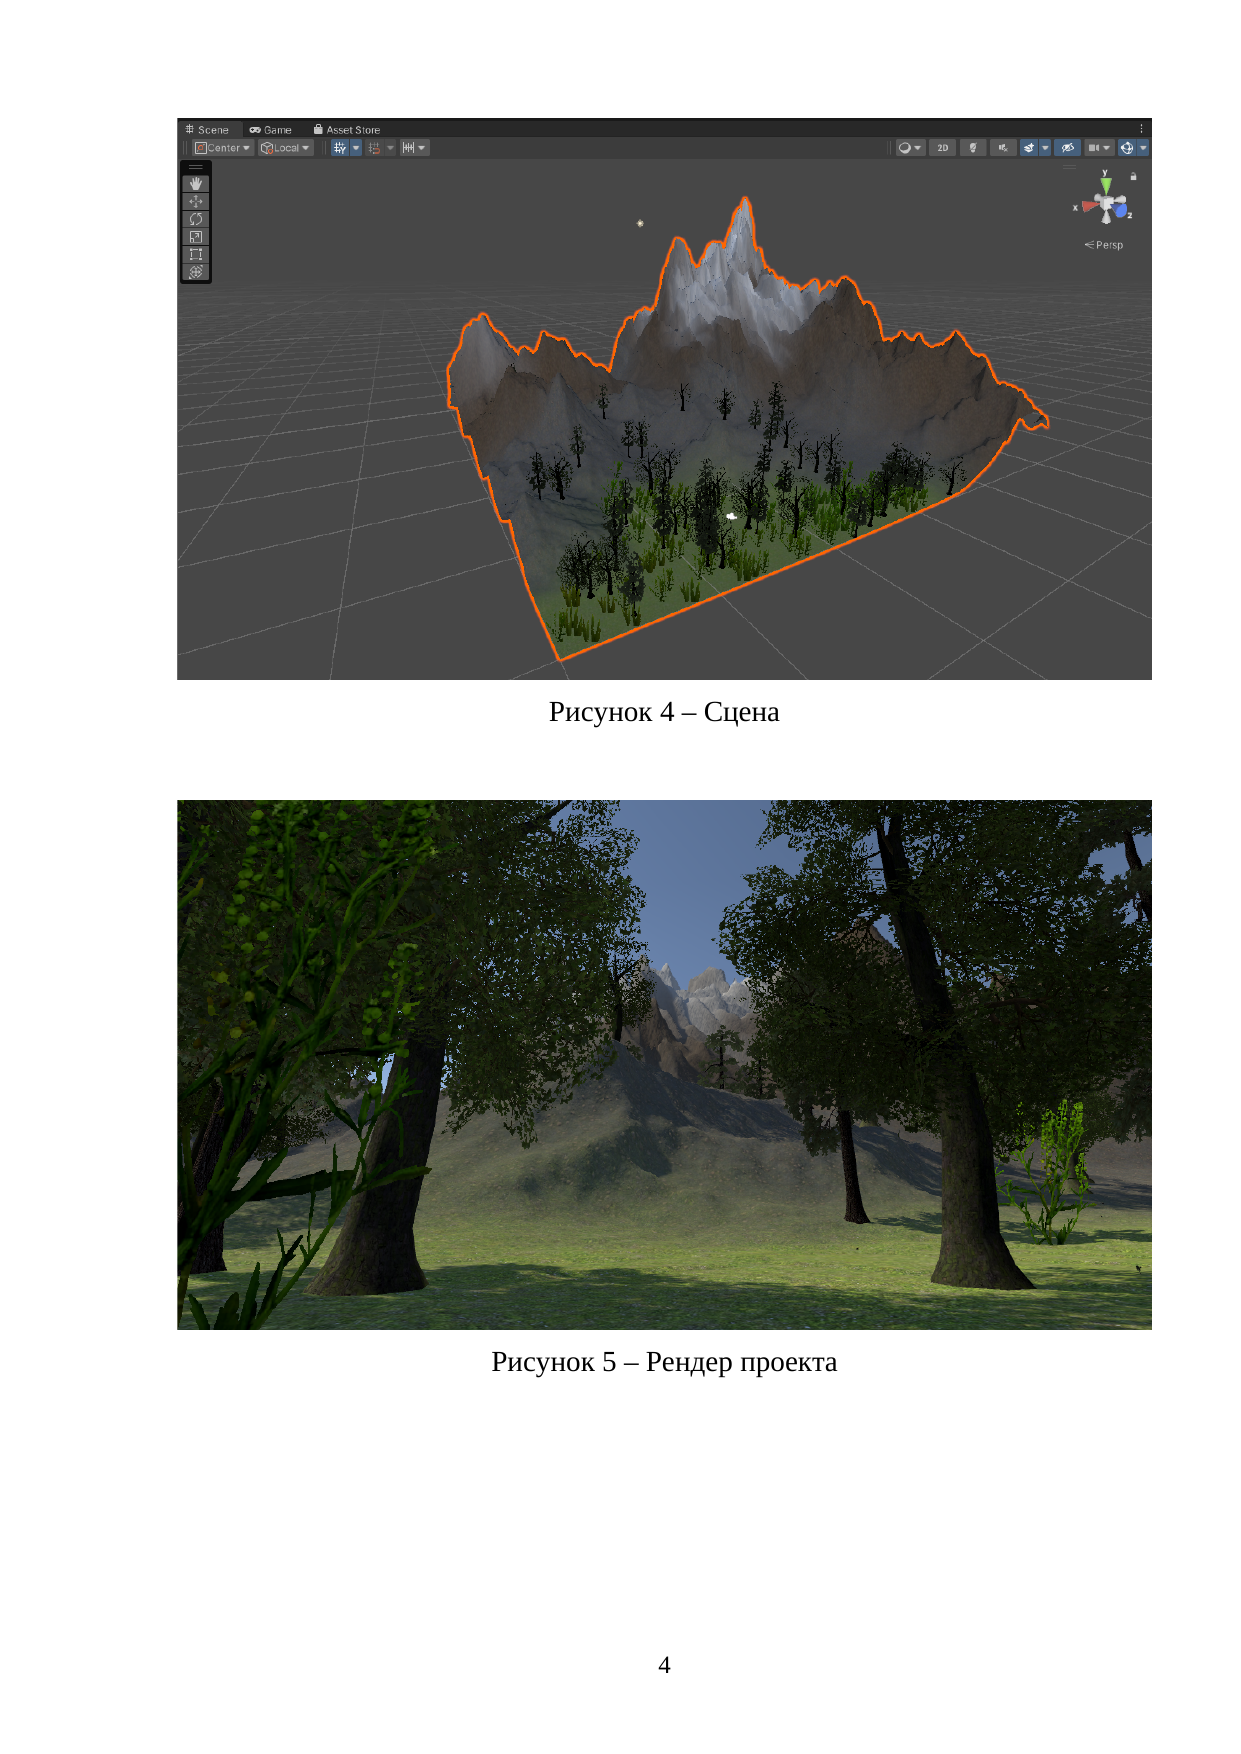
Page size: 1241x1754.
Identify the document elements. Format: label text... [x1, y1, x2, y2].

text Рисунок 4 – Сцена [177, 694, 1152, 727]
text Рисунок 5 – Рендер проекта [177, 1344, 1152, 1377]
picture [177, 800, 1152, 1330]
picture [177, 118, 1152, 680]
